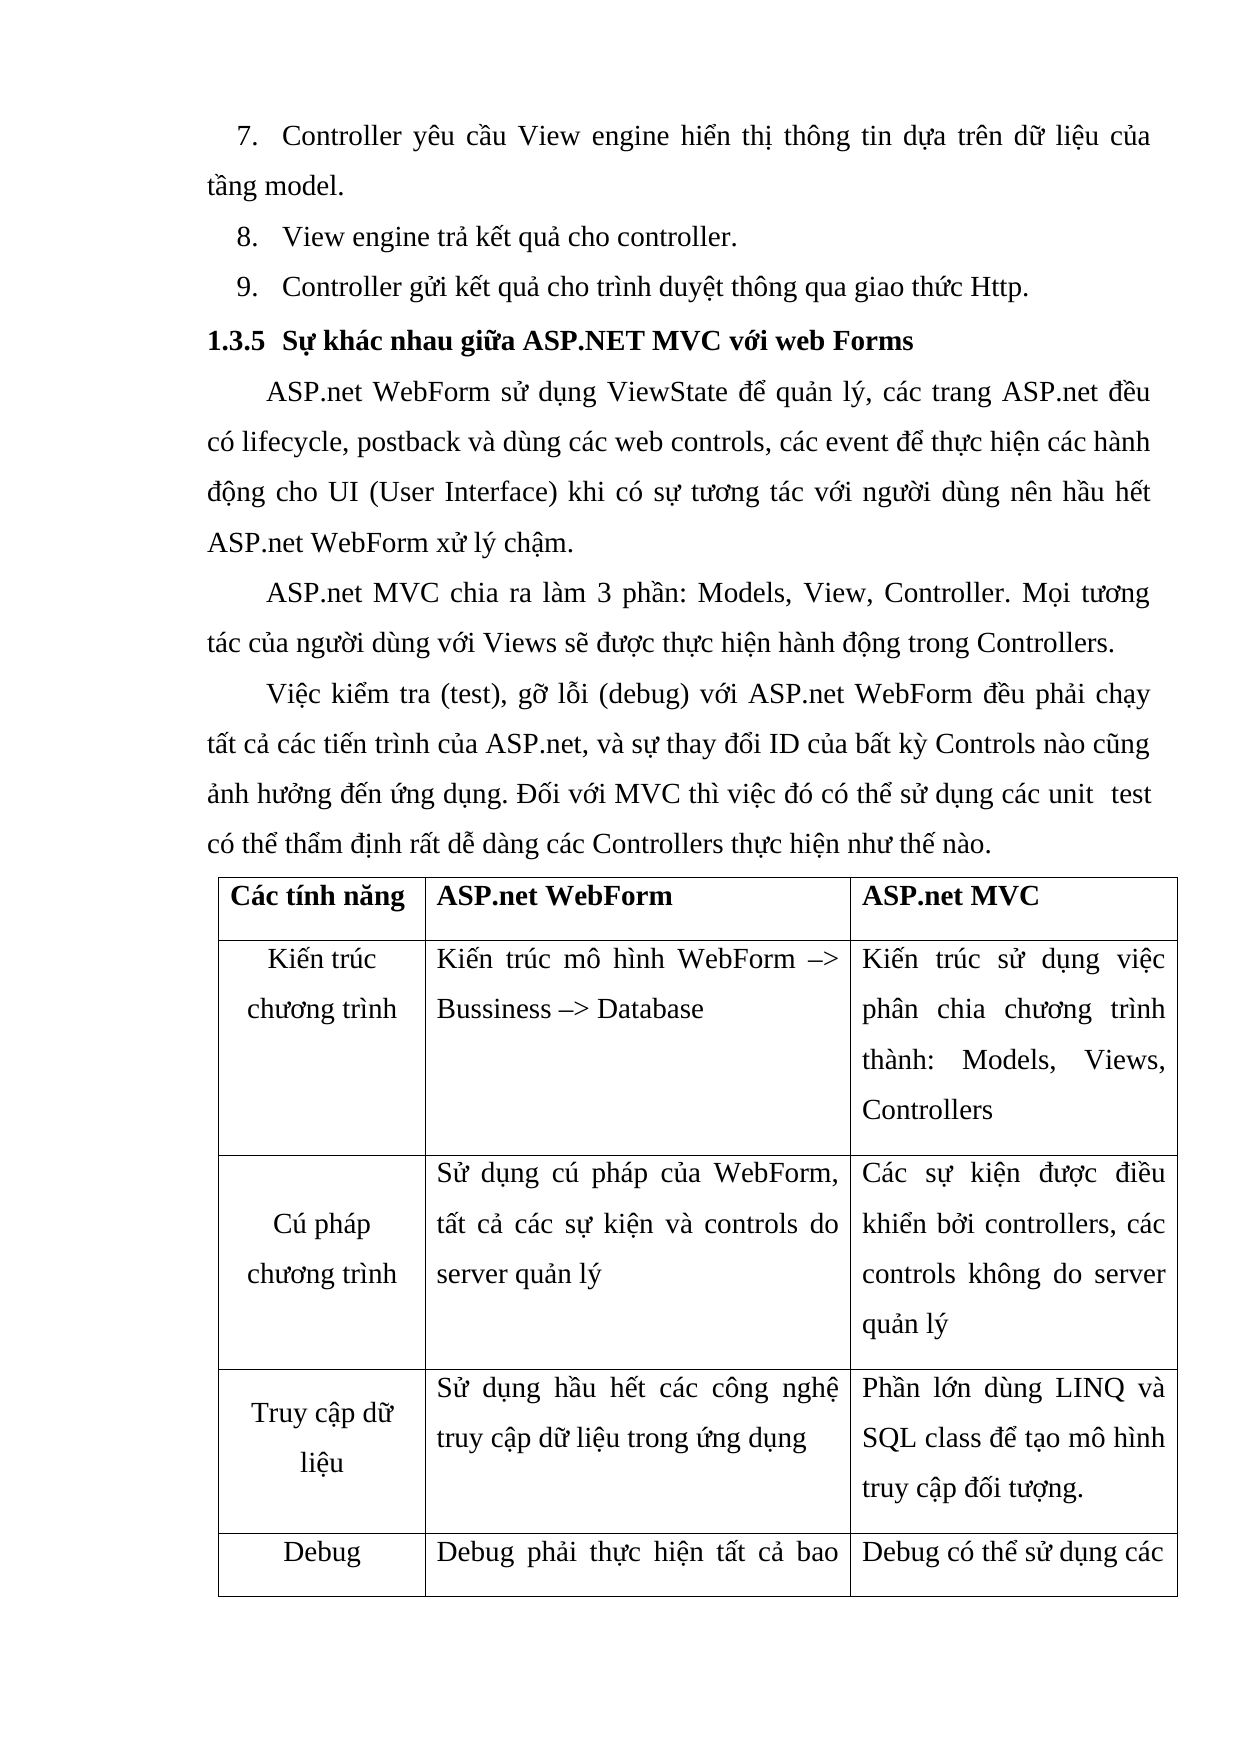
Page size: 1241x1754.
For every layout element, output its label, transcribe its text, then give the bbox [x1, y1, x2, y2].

list View engine trả kết quả cho controller. [207, 219, 1152, 252]
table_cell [851, 1534, 1177, 1596]
table_cell Cú pháp chương trình [219, 1156, 425, 1369]
list Controller gửi kết quả cho trình duyệt thông qua giao thức Http. [207, 269, 1152, 303]
text ASP.net WebForm sử dụng ViewState để quản lý, các trang ASP.net đều có lifecycle, postback và dùng các web controls, các event để thực hiện các hành động cho UI (User Interface) khi có sự tương tác với người dùng nên hầu hết ASP.net WebForm xử lý chậm. [207, 374, 1152, 558]
table_header Các tính năng [219, 878, 425, 940]
table_cell Kiến trúc chương trình [219, 941, 425, 1154]
table_cell Debug [219, 1534, 425, 1596]
list Controller yêu cầu View engine hiển thị thông tin dựa trên dữ liệu của tầng model. [207, 118, 1152, 202]
text ASP.net MVC chia ra làm 3 phần: Models, View, Controller. Mọi tương tác của người dùng với Views sẽ được thực hiện hành động trong Controllers. [207, 575, 1152, 659]
table_cell Các sự kiện được điều khiển bởi controllers, các controls không do server quản lý [851, 1156, 1177, 1369]
table_header ASP.net MVC [851, 878, 1177, 940]
table_cell Kiến trúc mô hình WebForm –> Bussiness –> Database [426, 941, 850, 1154]
subtitle Sự khác nhau giữa ASP.NET MVC với web Forms [207, 323, 1152, 357]
table_header ASP.net WebForm [426, 878, 850, 940]
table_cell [426, 1534, 850, 1596]
table_cell Kiến trúc sử dụng việc phân chia chương trình thành: Models, Views, Controllers [851, 941, 1177, 1154]
table_cell Sử dụng hầu hết các công nghệ truy cập dữ liệu trong ứng dụng [426, 1370, 850, 1533]
table_cell Truy cập dữ liệu [219, 1370, 425, 1533]
table_cell Sử dụng cú pháp của WebForm, tất cả các sự kiện và controls do server quản lý [426, 1156, 850, 1369]
text Việc kiểm tra (test), gỡ lỗi (debug) với ASP.net WebForm đều phải chạy tất cả các tiến trình của ASP.net, và sự thay đổi ID của bất kỳ Controls nào cũng ảnh hưởng đến ứng dụng. Đối với MVC thì việc đó có thể sử dụng các unit test có thể thẩm định rất dễ dàng các Controllers thực hiện như thế nào. [207, 676, 1152, 860]
table_cell Phần lớn dùng LINQ và SQL class để tạo mô hình truy cập đối tượng. [851, 1370, 1177, 1533]
